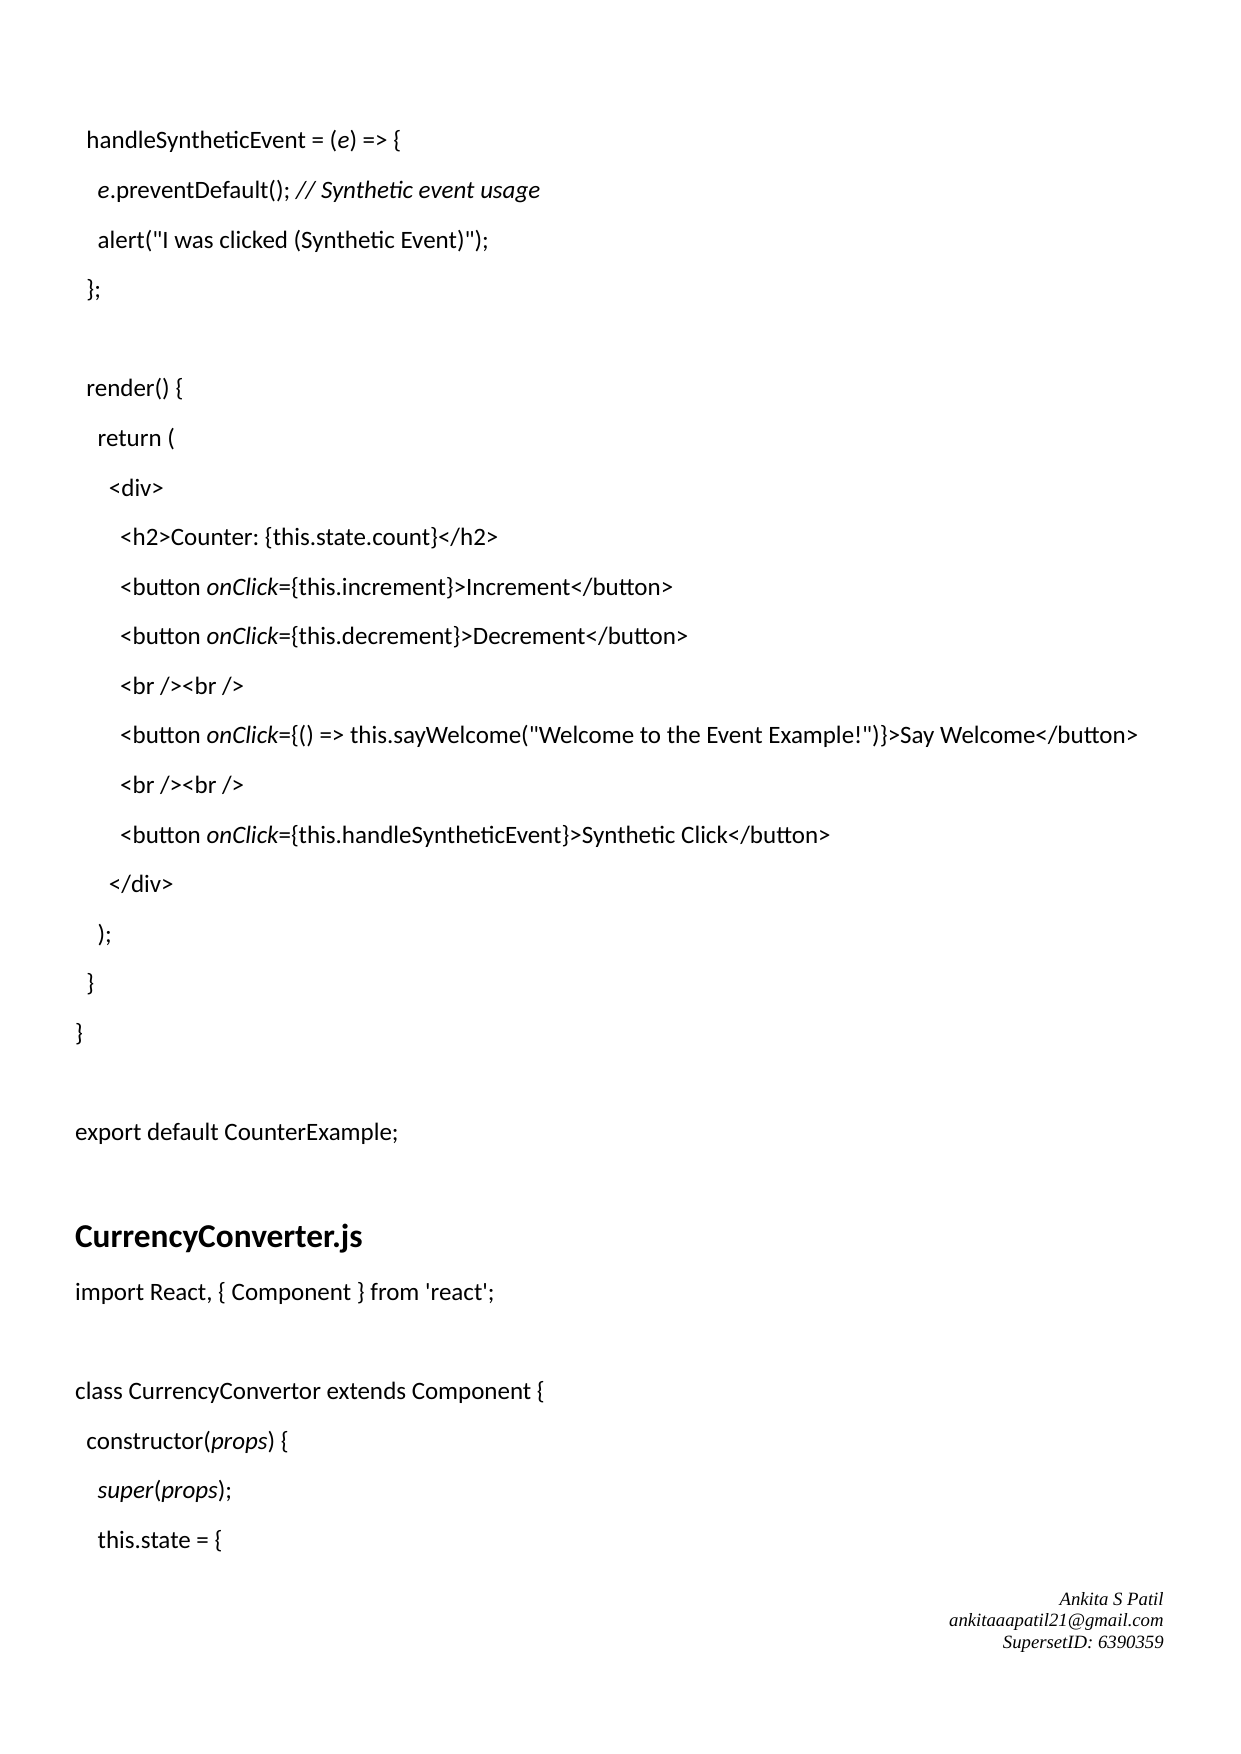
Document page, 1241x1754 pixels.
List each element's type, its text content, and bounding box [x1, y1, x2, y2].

text this.state = { [75, 1524, 1165, 1554]
text <button onClick={this.handleSyntheticEvent}>Synthetic Click</button> [75, 819, 1165, 849]
text super(props); [75, 1474, 1165, 1505]
text <button onClick={this.decrement}>Decrement</button> [75, 620, 1165, 651]
text ); [75, 918, 1165, 948]
text e.preventDefault(); // Synthetic event usage [75, 174, 1165, 205]
text alert("I was clicked (Synthetic Event)"); [75, 224, 1165, 254]
text } [75, 967, 1165, 998]
text class CurrencyConvertor extends Component { [75, 1375, 1165, 1406]
text render() { [75, 372, 1165, 403]
text CurrencyConverter.js [75, 1215, 1165, 1256]
text import React, { Component } from 'react'; [75, 1276, 1165, 1307]
text constructor(props) { [75, 1425, 1165, 1455]
text <h2>Counter: {this.state.count}</h2> [75, 521, 1165, 552]
text } [75, 1017, 1165, 1048]
text }; [75, 273, 1165, 304]
text export default CounterExample; [75, 1116, 1165, 1147]
text </div> [75, 868, 1165, 899]
text <br /><br /> [75, 769, 1165, 800]
text <button onClick={() => this.sayWelcome("Welcome to the Event Example!")}>Say Welcome</button> [75, 719, 1165, 750]
text return ( [75, 422, 1165, 453]
text <button onClick={this.increment}>Increment</button> [75, 571, 1165, 601]
text <br /><br /> [75, 670, 1165, 701]
text handleSyntheticEvent = (e) => { [75, 124, 1165, 155]
text <div> [75, 472, 1165, 502]
